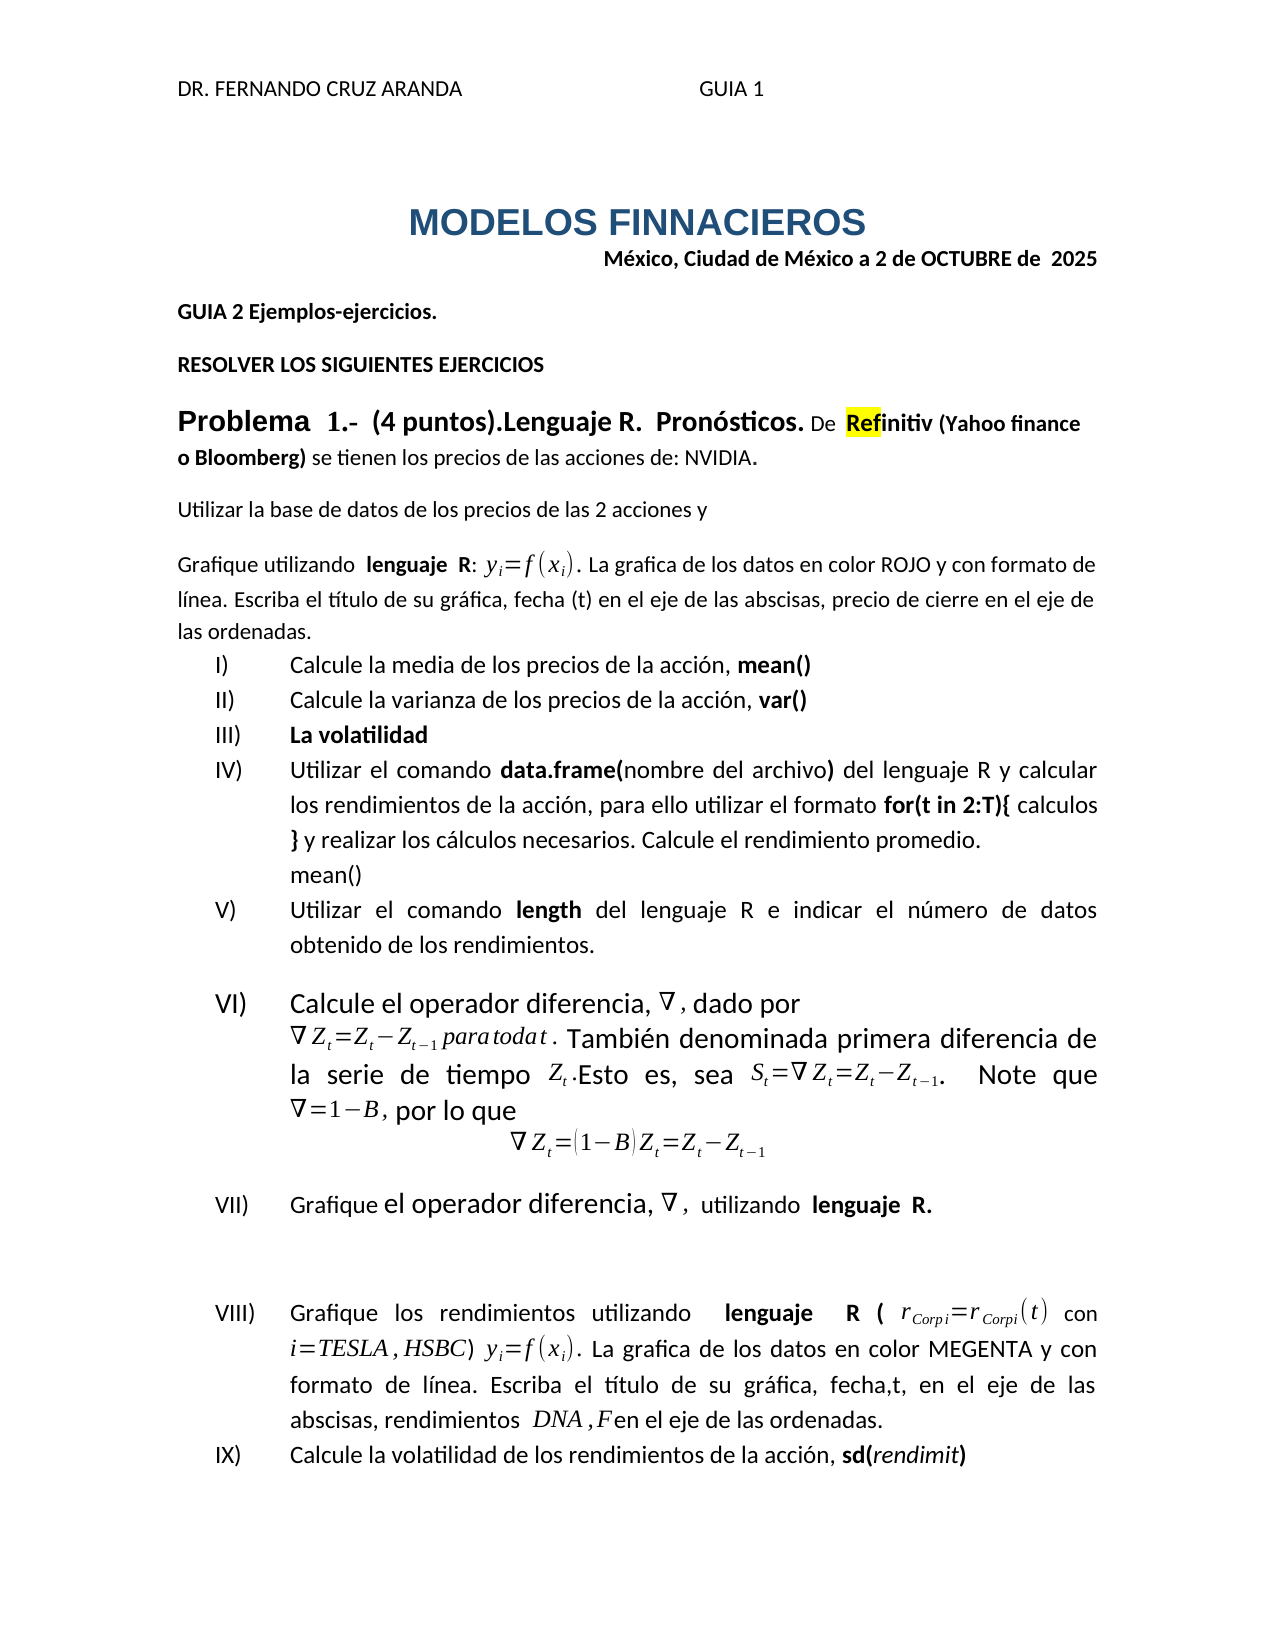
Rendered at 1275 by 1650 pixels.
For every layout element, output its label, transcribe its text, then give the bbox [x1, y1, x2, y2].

list Grafique los rendimientos utilizando lenguaje R ( con ) La grafica de los datos en color MEGENTA y con formato de línea. Escriba el título de su gráfica, fecha,t, en el eje de las abscisas, rendimientos en el eje de las ordenadas. [215, 1296, 1098, 1435]
text México, Ciudad de México a 2 de OCTUBRE de 2025 [177, 244, 1098, 272]
list Utilizar el comando length del lenguaje R e indicar el número de datos obtenido de los rendimientos. [215, 894, 1098, 960]
text RESOLVER LOS SIGUIENTES EJERCICIOS [177, 350, 1098, 378]
text GUIA 2 Ejemplos-ejercicios. [177, 297, 1098, 325]
list Calcule el operador diferencia, dado por [215, 985, 1098, 1021]
text Problema 1.- (4 puntos).Lenguaje R. Pronósticos. De Refinitiv (Yahoo finance o Bloomberg) se tienen los precios de las acciones de: NVIDIA. [177, 403, 1098, 471]
list La volatilidad [215, 719, 1098, 750]
text MODELOS FINNACIEROS [177, 201, 1098, 244]
text Utilizar la base de datos de los precios de las 2 acciones y [177, 496, 1098, 524]
list Calcule la varianza de los precios de la acción, var() [215, 684, 1098, 715]
list Grafique el operador diferencia, utilizando lenguaje R. [215, 1185, 1098, 1221]
text Grafique utilizando lenguaje R: La grafica de los datos en color ROJO y con formato de línea. Escriba el título de su gráfica, fecha (t) en el eje de las abscisas, precio de cierre en el eje de las ordenadas. [177, 549, 1098, 645]
list Calcule la media de los precios de la acción, mean() [215, 649, 1098, 680]
list Calcule la volatilidad de los rendimientos de la acción, sd(rendimit) [215, 1439, 1098, 1470]
text mean() [290, 859, 1098, 890]
list Utilizar el comando data.frame(nombre del archivo) del lenguaje R y calcular los rendimientos de la acción, para ello utilizar el formato for(t in 2:T){ calculos } y realizar los cálculos necesarios. Calcule el rendimiento promedio. [215, 754, 1098, 855]
list También denominada primera diferencia de la serie de tiempo Esto es, sea . Note que por lo que [290, 1021, 1098, 1127]
